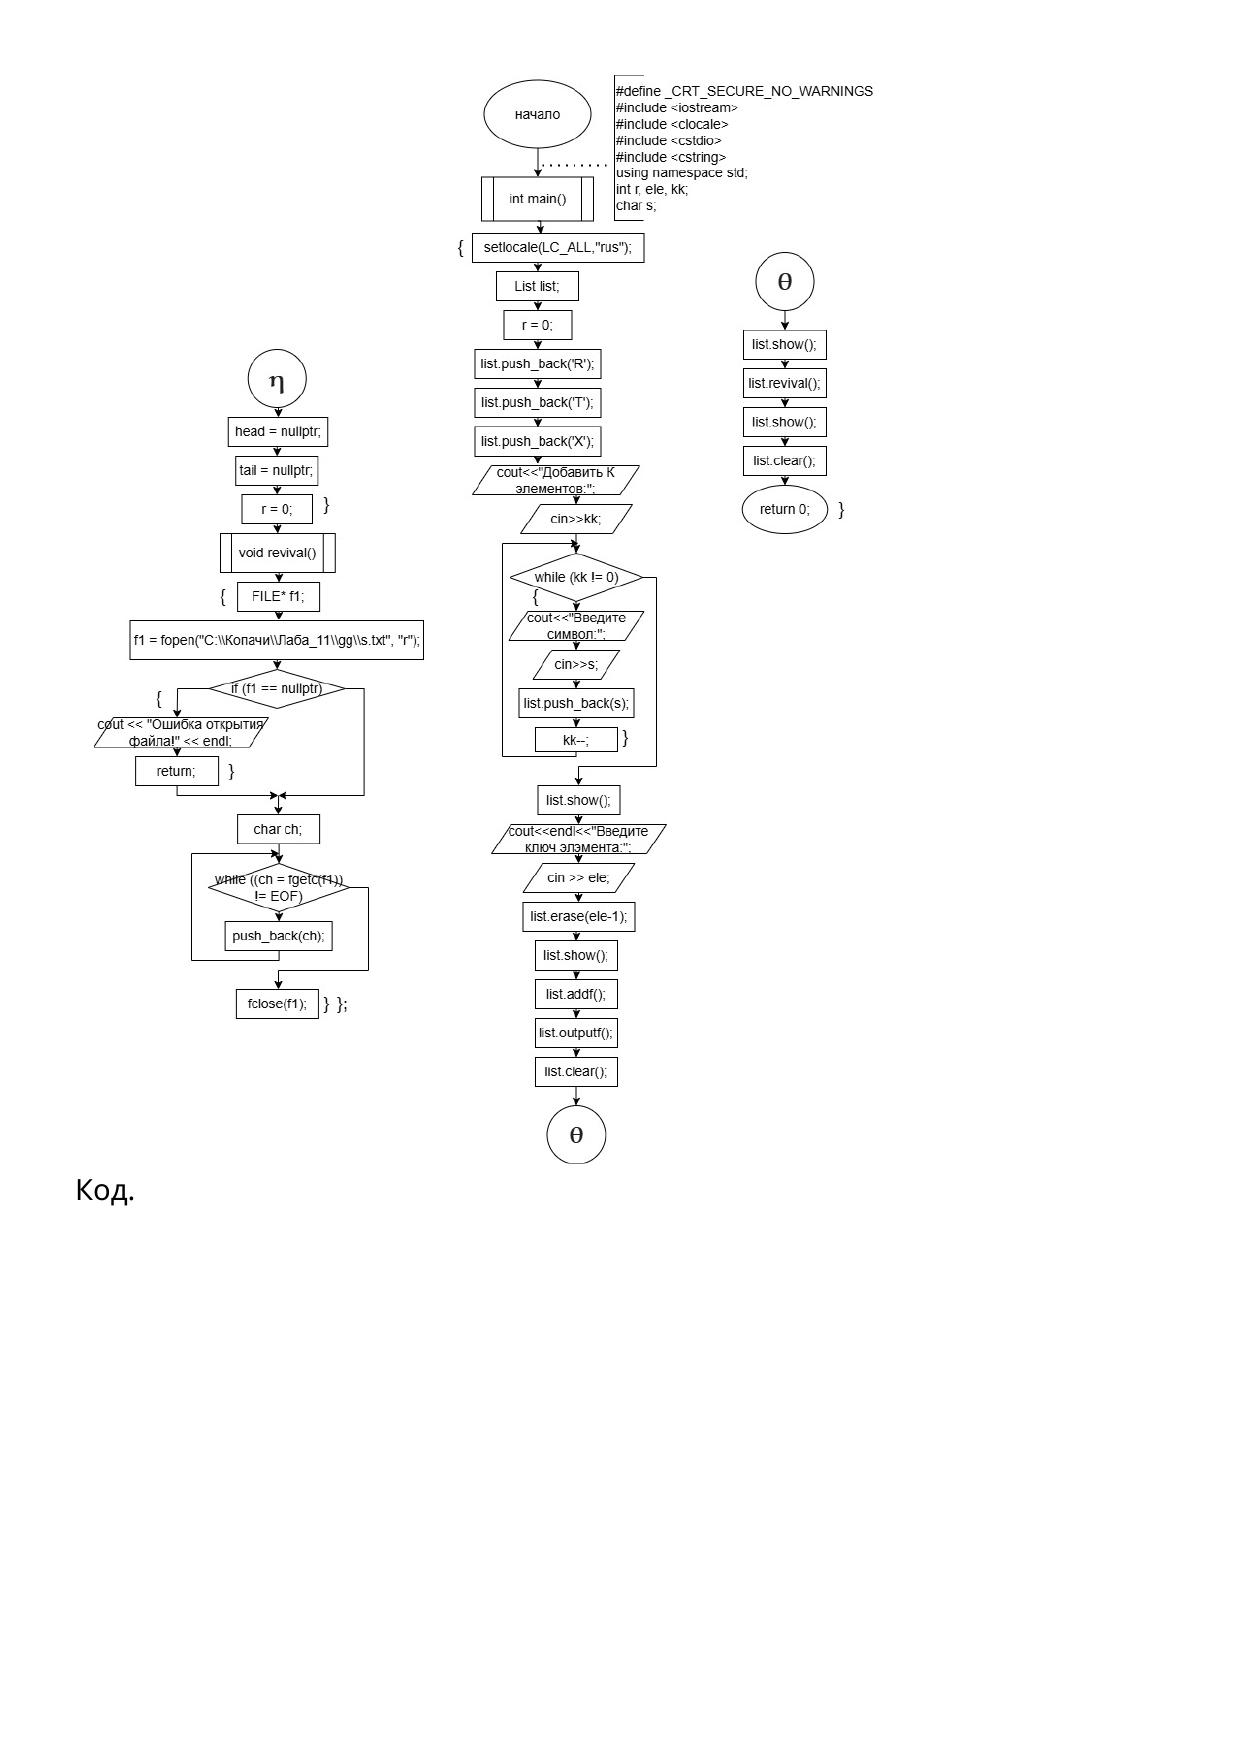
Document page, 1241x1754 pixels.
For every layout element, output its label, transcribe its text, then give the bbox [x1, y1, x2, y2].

text Код. [75, 1169, 1165, 1209]
